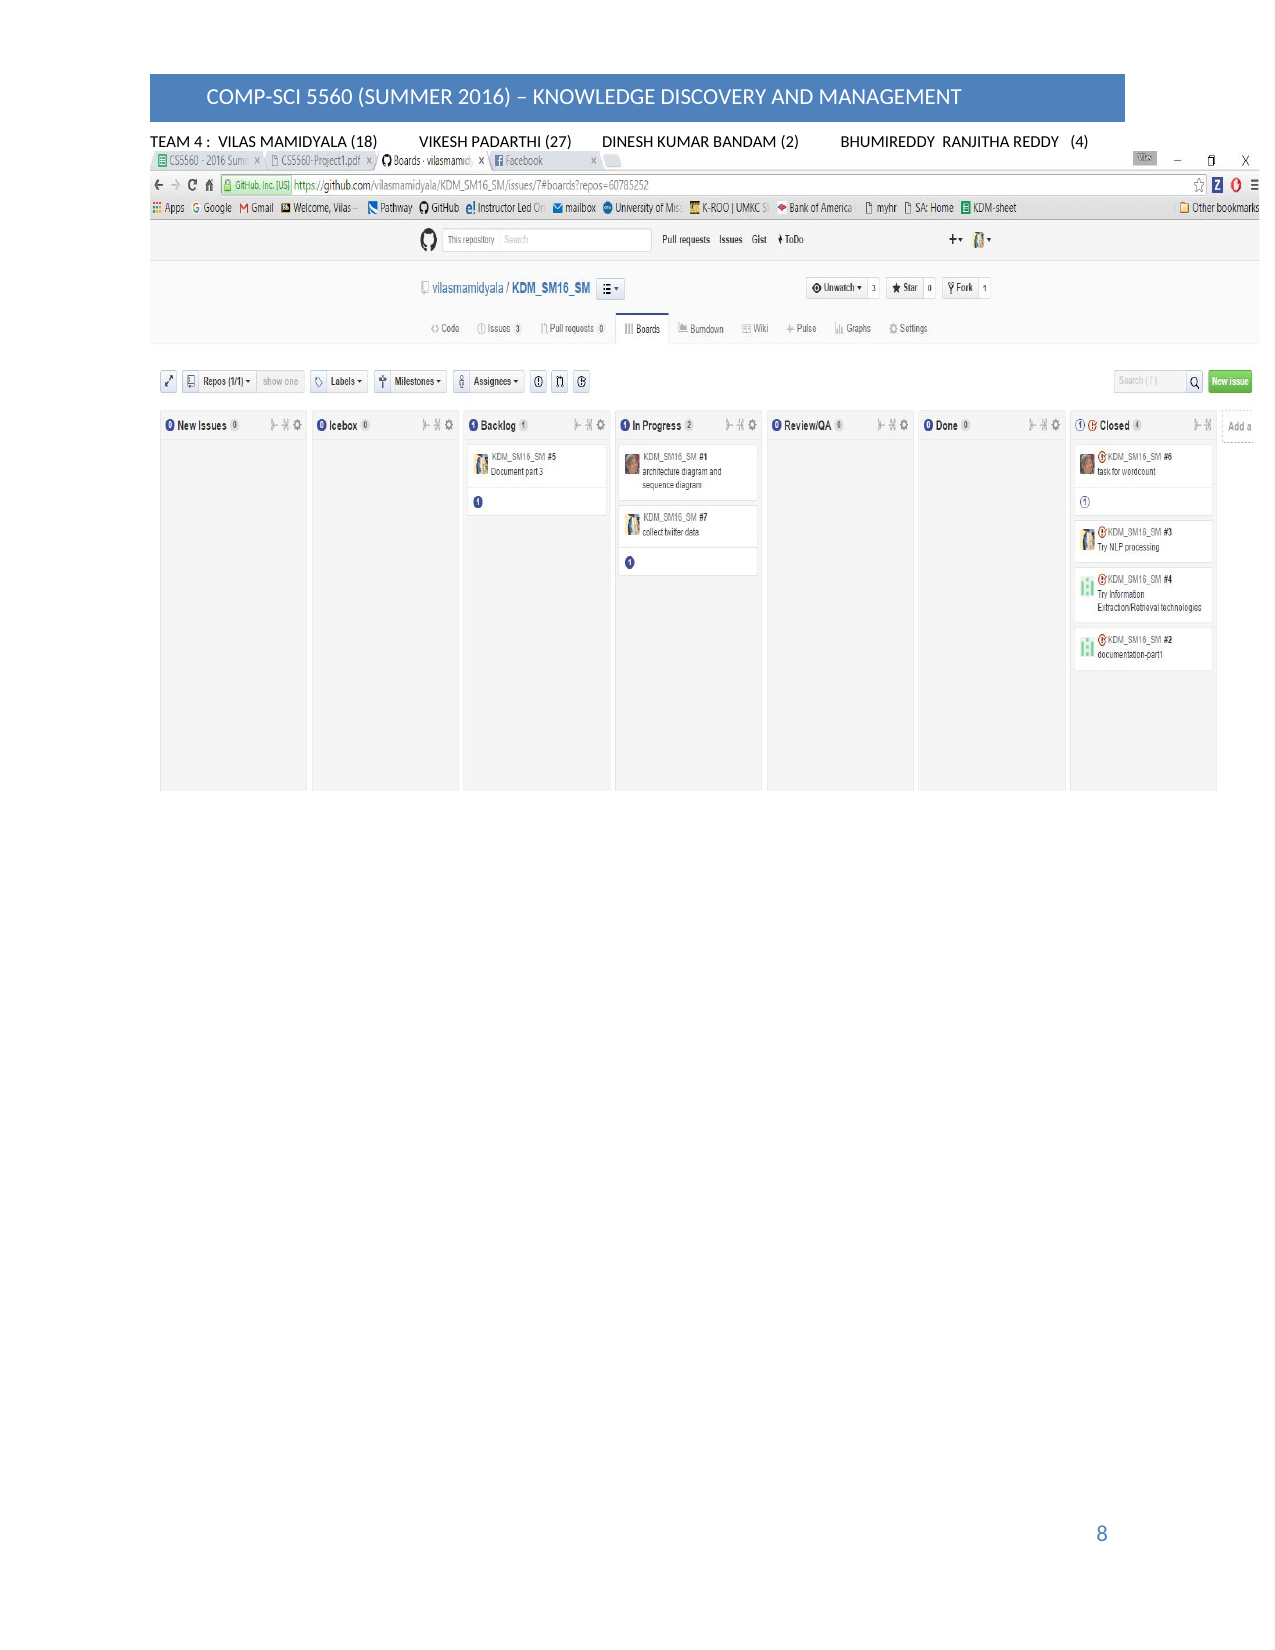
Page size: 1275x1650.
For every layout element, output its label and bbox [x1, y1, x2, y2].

picture [150, 151, 1260, 791]
